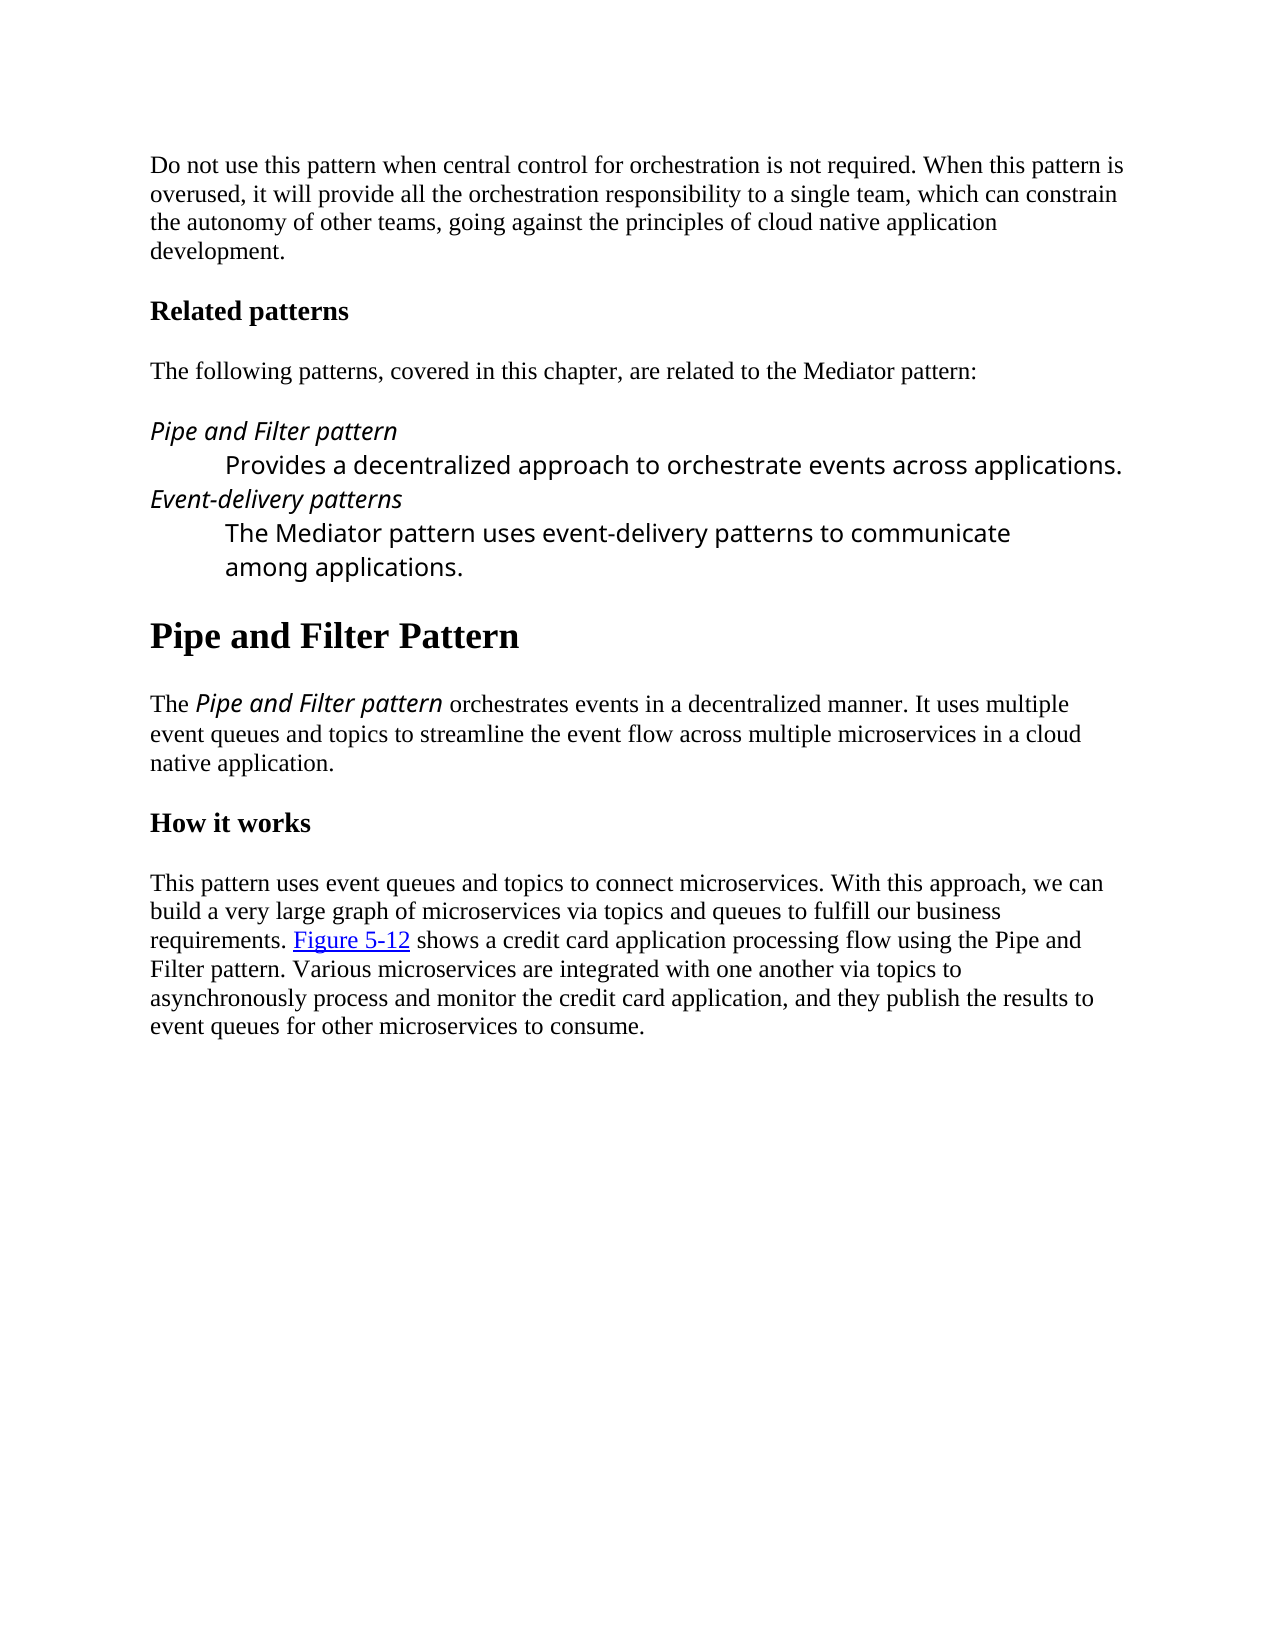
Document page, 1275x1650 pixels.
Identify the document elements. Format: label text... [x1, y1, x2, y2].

text How it works [150, 806, 1125, 838]
text Pipe and Filter pattern [150, 414, 1125, 448]
text Do not use this pattern when central control for orchestration is not required. When this pattern is overused, it will provide all the orchestration responsibility to a single team, which can constrain the autonomy of other teams, going against the principles of cloud native application development. [150, 150, 1125, 265]
text This pattern uses event queues and topics to connect microservices. With this approach, we can build a very large graph of microservices via topics and queues to fulfill our business requirements. Figure 5-12 shows a credit card application processing flow using the Pipe and Filter pattern. Various microservices are integrated with one another via topics to asynchronously process and monitor the credit card application, and they publish the results to event queues for other microservices to consume. [150, 868, 1125, 1040]
text The Mediator pattern uses event-delivery patterns to communicate among applications. [225, 516, 1125, 584]
text Event-delivery patterns [150, 482, 1125, 516]
text The following patterns, covered in this chapter, are related to the Mediator pattern: [150, 356, 1125, 384]
text The Pipe and Filter pattern orchestrates events in a decentralized manner. It uses multiple event queues and topics to streamline the event flow across multiple microservices in a cloud native application. [150, 685, 1125, 777]
text Pipe and Filter Pattern [150, 613, 1125, 656]
text Provides a decentralized approach to orchestrate events across applications. [225, 448, 1125, 482]
text Related patterns [150, 294, 1125, 327]
